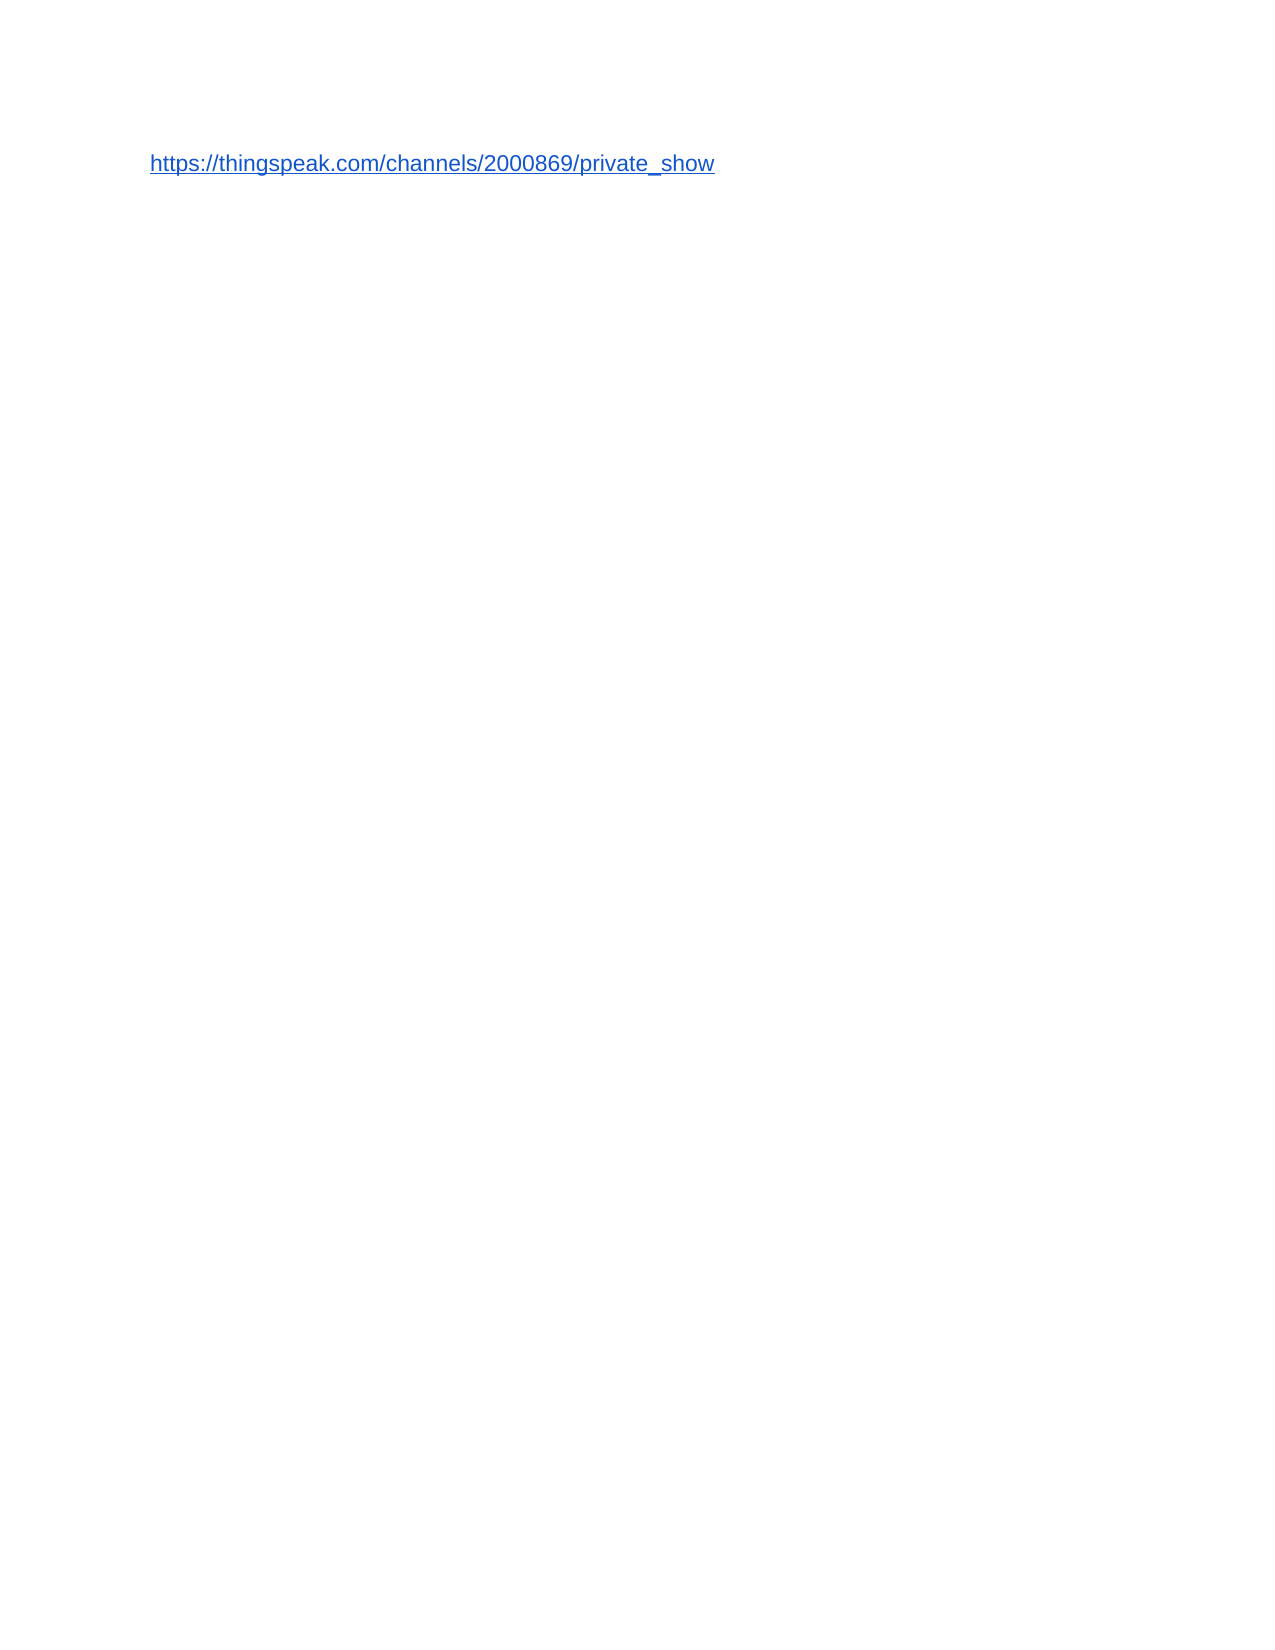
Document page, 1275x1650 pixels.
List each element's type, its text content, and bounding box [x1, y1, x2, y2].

text https://thingspeak.com/channels/2000869/private_show [150, 150, 1125, 176]
